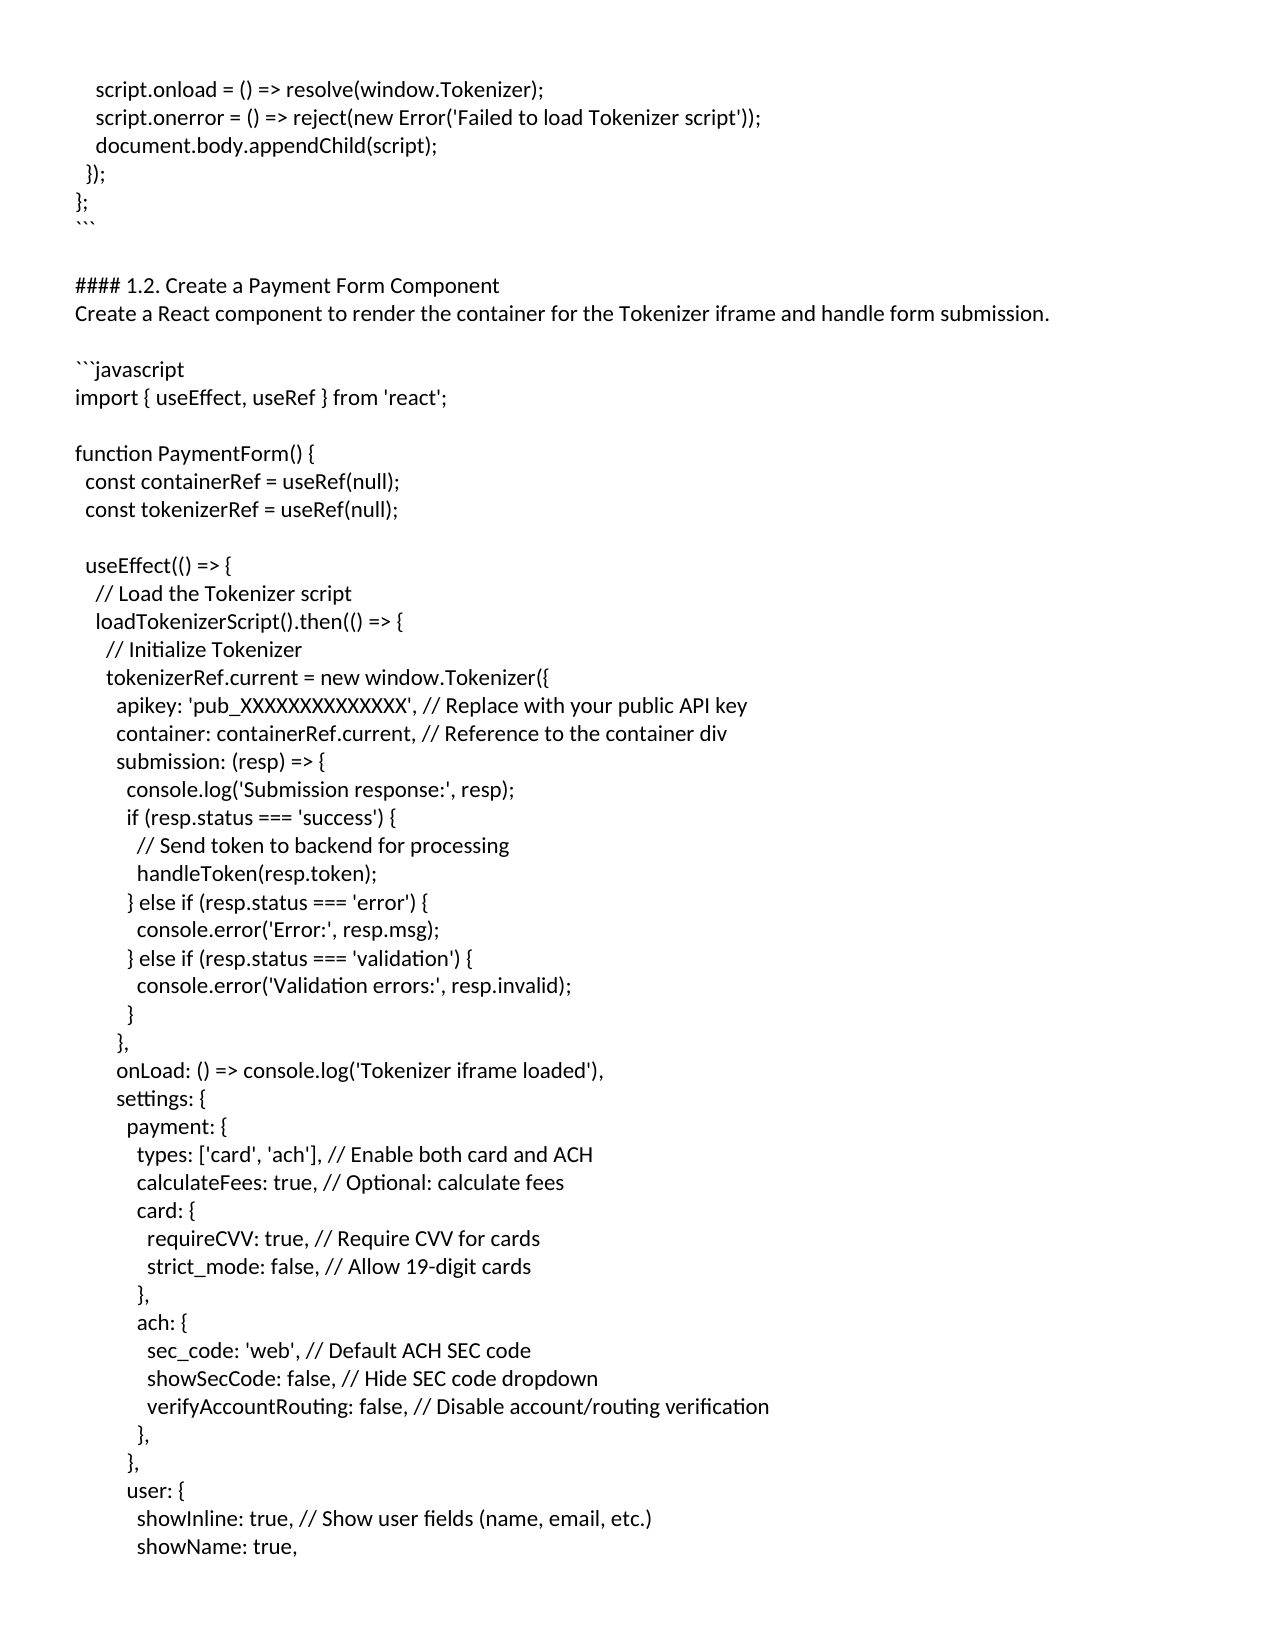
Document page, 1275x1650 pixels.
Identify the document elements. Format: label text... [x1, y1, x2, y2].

text script.onload = () => resolve(window.Tokenizer); [75, 75, 1200, 103]
text user: { [75, 1476, 1200, 1504]
text const tokenizerRef = useRef(null); [75, 495, 1200, 523]
text Create a React component to render the container for the Tokenizer iframe and handle form submission. [75, 299, 1200, 327]
text verifyAccountRouting: false, // Disable account/routing verification [75, 1392, 1200, 1420]
text console.log('Submission response:', resp); [75, 776, 1200, 803]
text onLoad: () => console.log('Tokenizer iframe loaded'), [75, 1056, 1200, 1084]
text settings: { [75, 1084, 1200, 1112]
text if (resp.status === 'success') { [75, 803, 1200, 832]
text submission: (resp) => { [75, 747, 1200, 776]
text ach: { [75, 1308, 1200, 1336]
text const containerRef = useRef(null); [75, 467, 1200, 495]
text useEffect(() => { [75, 551, 1200, 579]
text console.error('Validation errors:', resp.invalid); [75, 972, 1200, 1000]
text function PaymentForm() { [75, 439, 1200, 467]
text apikey: 'pub_XXXXXXXXXXXXXX', // Replace with your public API key [75, 691, 1200, 719]
text handleToken(resp.token); [75, 859, 1200, 888]
text import { useEffect, useRef } from 'react'; [75, 383, 1200, 411]
text // Initialize Tokenizer [75, 635, 1200, 663]
text script.onerror = () => reject(new Error('Failed to load Tokenizer script')); [75, 103, 1200, 131]
text showName: true, [75, 1532, 1200, 1560]
text // Load the Tokenizer script [75, 579, 1200, 607]
text }); [75, 159, 1200, 187]
text document.body.appendChild(script); [75, 131, 1200, 159]
text showSecCode: false, // Hide SEC code dropdown [75, 1364, 1200, 1392]
text card: { [75, 1196, 1200, 1224]
text }, [75, 1280, 1200, 1308]
text } [75, 1000, 1200, 1028]
text // Send token to backend for processing [75, 832, 1200, 859]
text ``` [75, 215, 1200, 243]
text }, [75, 1448, 1200, 1476]
text console.error('Error:', resp.msg); [75, 916, 1200, 944]
text } else if (resp.status === 'error') { [75, 888, 1200, 916]
text types: ['card', 'ach'], // Enable both card and ACH [75, 1140, 1200, 1168]
text }, [75, 1028, 1200, 1056]
text sec_code: 'web', // Default ACH SEC code [75, 1336, 1200, 1364]
text loadTokenizerScript().then(() => { [75, 607, 1200, 635]
text showInline: true, // Show user fields (name, email, etc.) [75, 1504, 1200, 1532]
text container: containerRef.current, // Reference to the container div [75, 719, 1200, 747]
text } else if (resp.status === 'validation') { [75, 944, 1200, 972]
text #### 1.2. Create a Payment Form Component [75, 271, 1200, 299]
text calculateFees: true, // Optional: calculate fees [75, 1168, 1200, 1196]
text tokenizerRef.current = new window.Tokenizer({ [75, 663, 1200, 691]
text strict_mode: false, // Allow 19-digit cards [75, 1252, 1200, 1280]
text ```javascript [75, 355, 1200, 383]
text }; [75, 187, 1200, 215]
text requireCVV: true, // Require CVV for cards [75, 1224, 1200, 1252]
text payment: { [75, 1112, 1200, 1140]
text }, [75, 1420, 1200, 1448]
